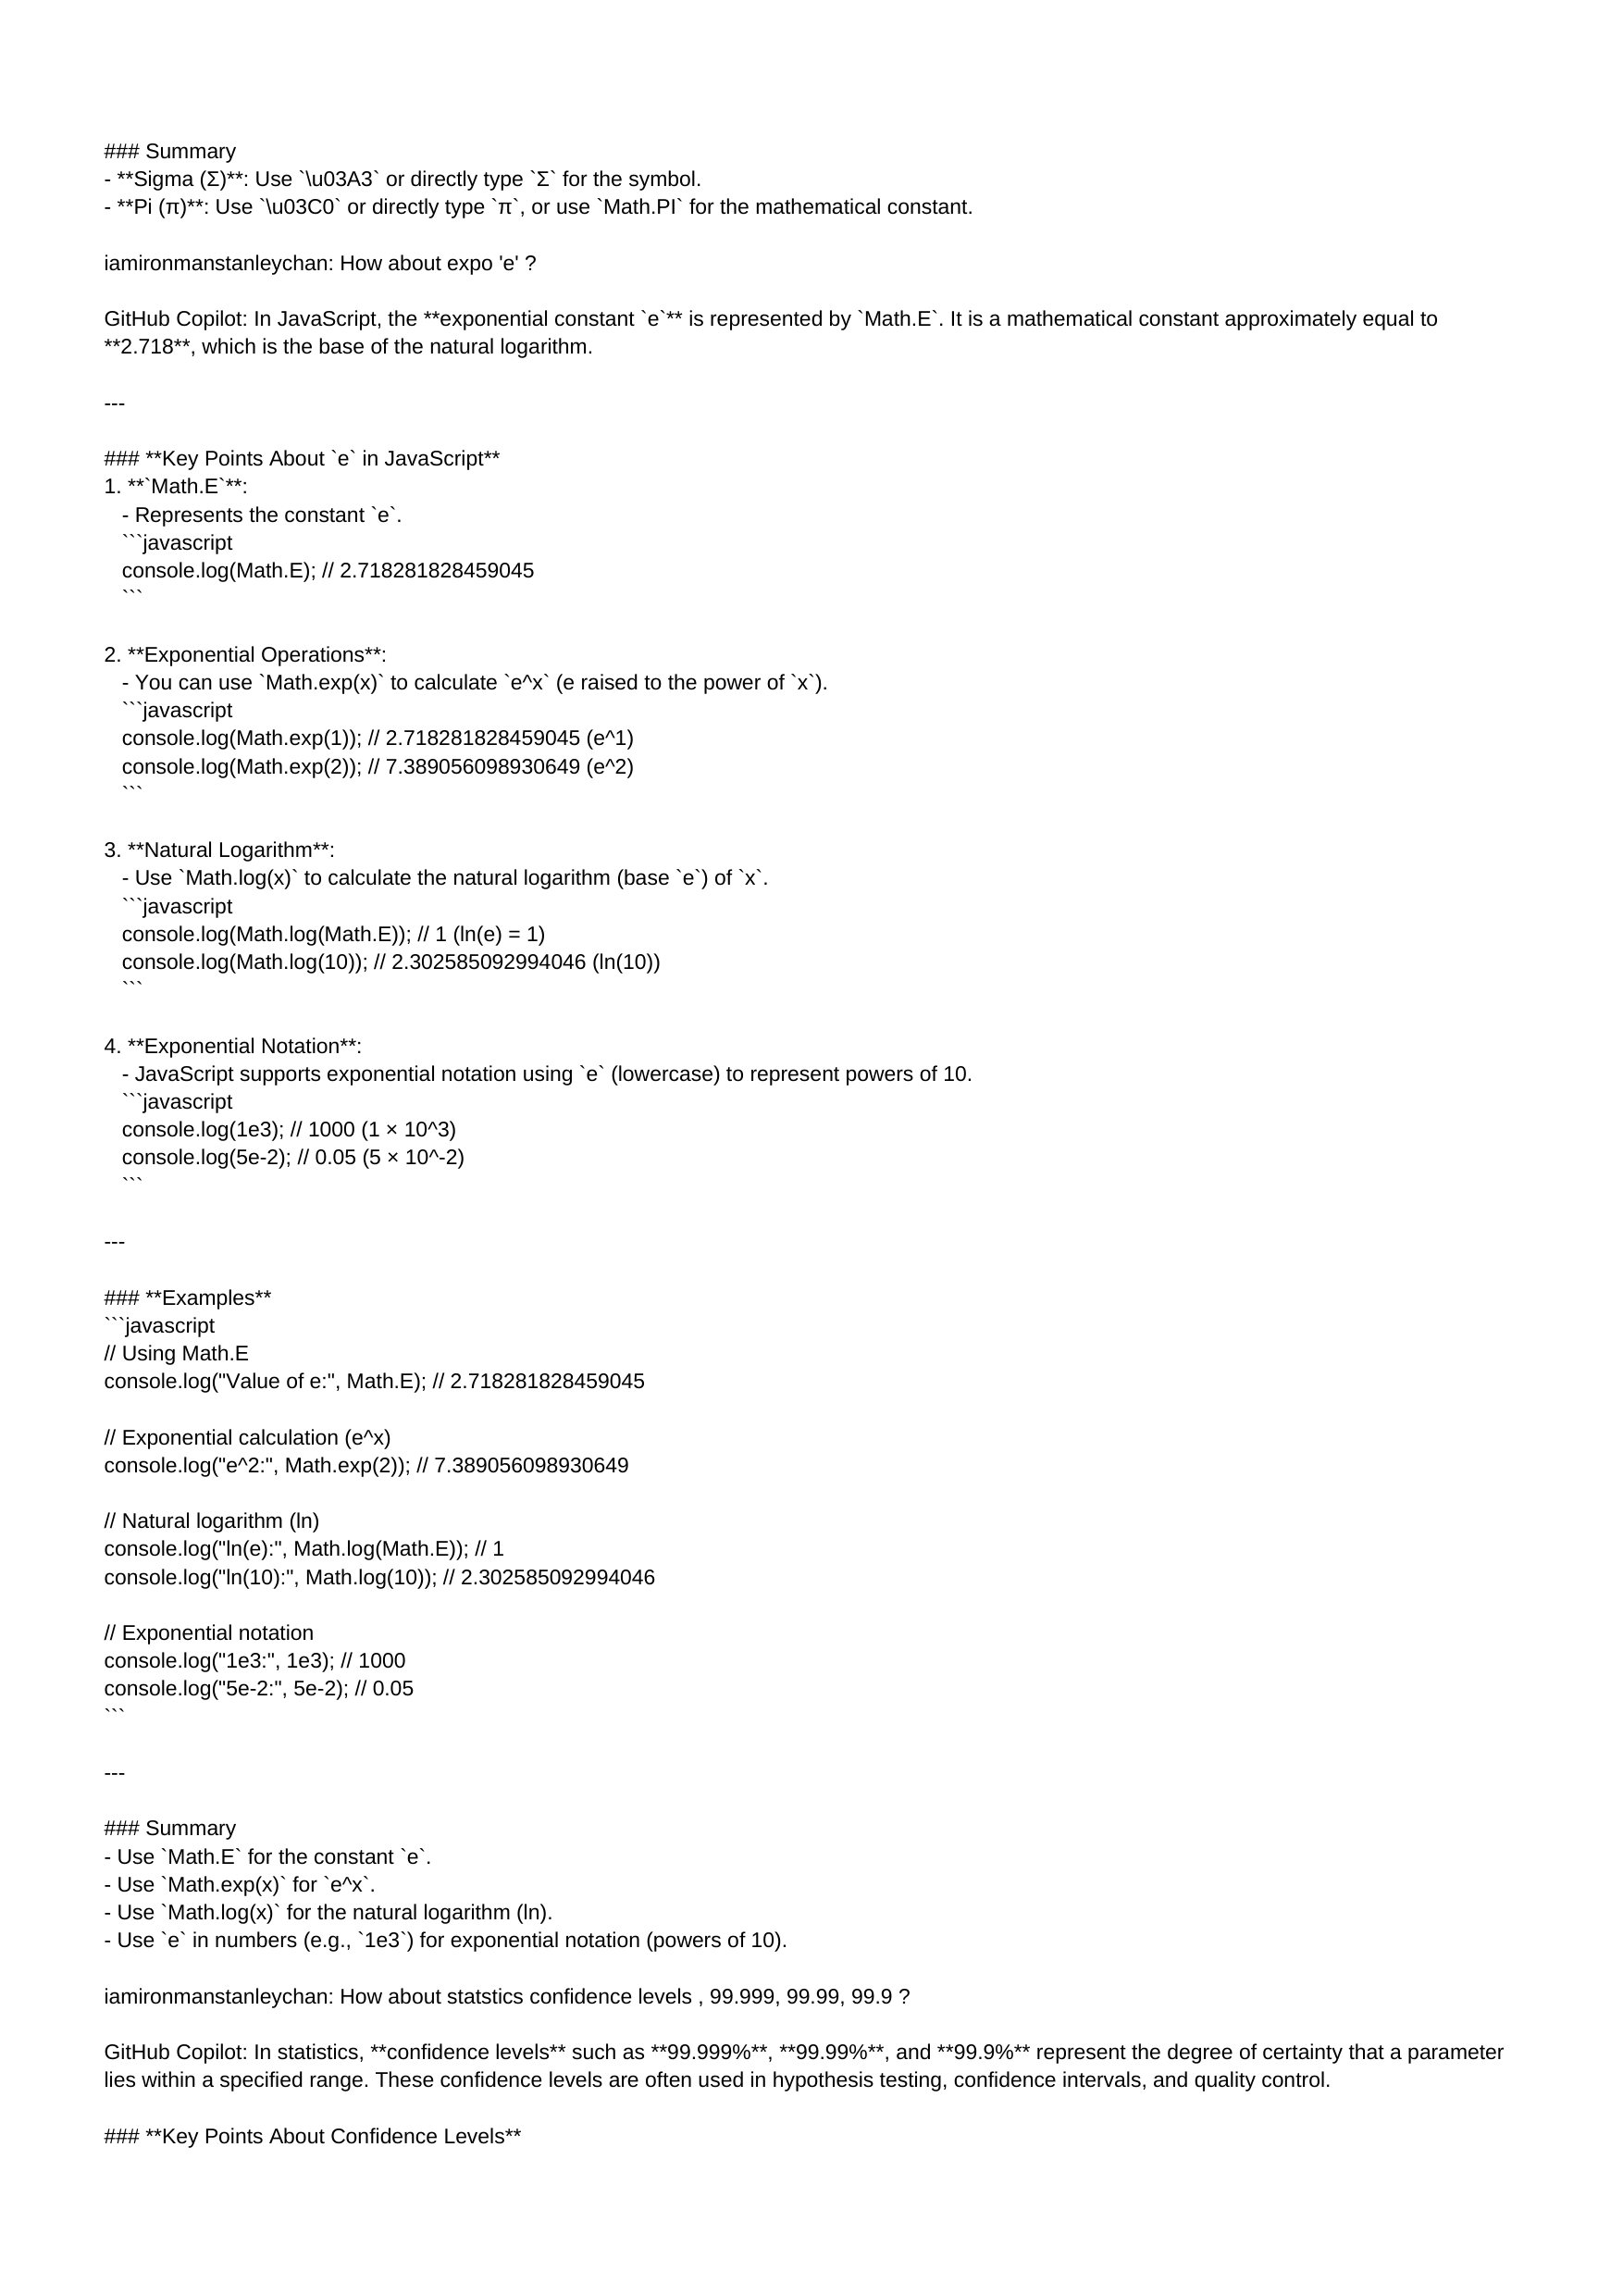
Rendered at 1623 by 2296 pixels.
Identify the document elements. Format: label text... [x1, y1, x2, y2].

text console.log(5e-2); // 0.05 (5 × 10^-2) [104, 1145, 1518, 1170]
text ``` [104, 1705, 1518, 1729]
text --- [104, 1229, 1518, 1253]
text // Using Math.E [104, 1341, 1518, 1365]
text ### **Key Points About Confidence Levels** [104, 2124, 1518, 2148]
text ``` [104, 977, 1518, 1002]
text console.log("ln(e):", Math.log(Math.E)); // 1 [104, 1536, 1518, 1561]
text - Use `Math.log(x)` to calculate the natural logarithm (base `e`) of `x`. [104, 865, 1518, 890]
text - Use `Math.E` for the constant `e`. [104, 1844, 1518, 1868]
text iamironmanstanleychan: How about expo 'e' ? [104, 251, 1518, 275]
text --- [104, 391, 1518, 415]
text - Use `e` in numbers (e.g., `1e3`) for exponential notation (powers of 10). [104, 1928, 1518, 1953]
text console.log("1e3:", 1e3); // 1000 [104, 1648, 1518, 1673]
text - **Pi (π)**: Use `\u03C0` or directly type `π`, or use `Math.PI` for the mathematical constant. [104, 194, 1518, 219]
text - Use `Math.log(x)` for the natural logarithm (ln). [104, 1900, 1518, 1924]
text - **Sigma (Σ)**: Use `\u03A3` or directly type `Σ` for the symbol. [104, 167, 1518, 192]
text // Natural logarithm (ln) [104, 1508, 1518, 1533]
text 2. **Exponential Operations**: [104, 642, 1518, 666]
text ``` [104, 586, 1518, 611]
text ```javascript [104, 1313, 1518, 1337]
text console.log(Math.exp(1)); // 2.718281828459045 (e^1) [104, 726, 1518, 751]
text console.log("e^2:", Math.exp(2)); // 7.389056098930649 [104, 1453, 1518, 1477]
text ### **Examples** [104, 1285, 1518, 1309]
text - JavaScript supports exponential notation using `e` (lowercase) to represent powers of 10. [104, 1061, 1518, 1086]
text ```javascript [104, 1089, 1518, 1113]
text console.log(Math.exp(2)); // 7.389056098930649 (e^2) [104, 753, 1518, 778]
text - Use `Math.exp(x)` for `e^x`. [104, 1872, 1518, 1896]
text console.log(Math.log(10)); // 2.302585092994046 (ln(10)) [104, 949, 1518, 974]
text --- [104, 1760, 1518, 1784]
text GitHub Copilot: In statistics, **confidence levels** such as **99.999%**, **99.99%**, and **99.9%** represent the degree of certainty that a parameter lies within a specified range. These confidence levels are often used in hypothesis testing, confidence intervals, and quality control. [104, 2040, 1518, 2092]
text GitHub Copilot: In JavaScript, the **exponential constant `e`** is represented by `Math.E`. It is a mathematical constant approximately equal to **2.718**, which is the base of the natural logarithm. [104, 306, 1518, 359]
text - Represents the constant `e`. [104, 503, 1518, 527]
text console.log("5e-2:", 5e-2); // 0.05 [104, 1676, 1518, 1701]
text ### Summary [104, 139, 1518, 163]
text // Exponential notation [104, 1620, 1518, 1644]
text console.log("ln(10):", Math.log(10)); // 2.302585092994046 [104, 1565, 1518, 1589]
text console.log(1e3); // 1000 (1 × 10^3) [104, 1117, 1518, 1142]
text console.log(Math.log(Math.E)); // 1 (ln(e) = 1) [104, 922, 1518, 946]
text ```javascript [104, 894, 1518, 918]
text iamironmanstanleychan: How about statstics confidence levels , 99.999, 99.99, 99.9 ? [104, 1984, 1518, 2008]
text 1. **`Math.E`**: [104, 474, 1518, 499]
text ``` [104, 782, 1518, 806]
text 4. **Exponential Notation**: [104, 1034, 1518, 1058]
text // Exponential calculation (e^x) [104, 1424, 1518, 1449]
text ### Summary [104, 1816, 1518, 1841]
text - You can use `Math.exp(x)` to calculate `e^x` (e raised to the power of `x`). [104, 670, 1518, 694]
text ```javascript [104, 698, 1518, 723]
text ### **Key Points About `e` in JavaScript** [104, 446, 1518, 471]
text ```javascript [104, 530, 1518, 554]
text 3. **Natural Logarithm**: [104, 838, 1518, 863]
text console.log(Math.E); // 2.718281828459045 [104, 558, 1518, 582]
text ``` [104, 1173, 1518, 1198]
text console.log("Value of e:", Math.E); // 2.718281828459045 [104, 1369, 1518, 1394]
